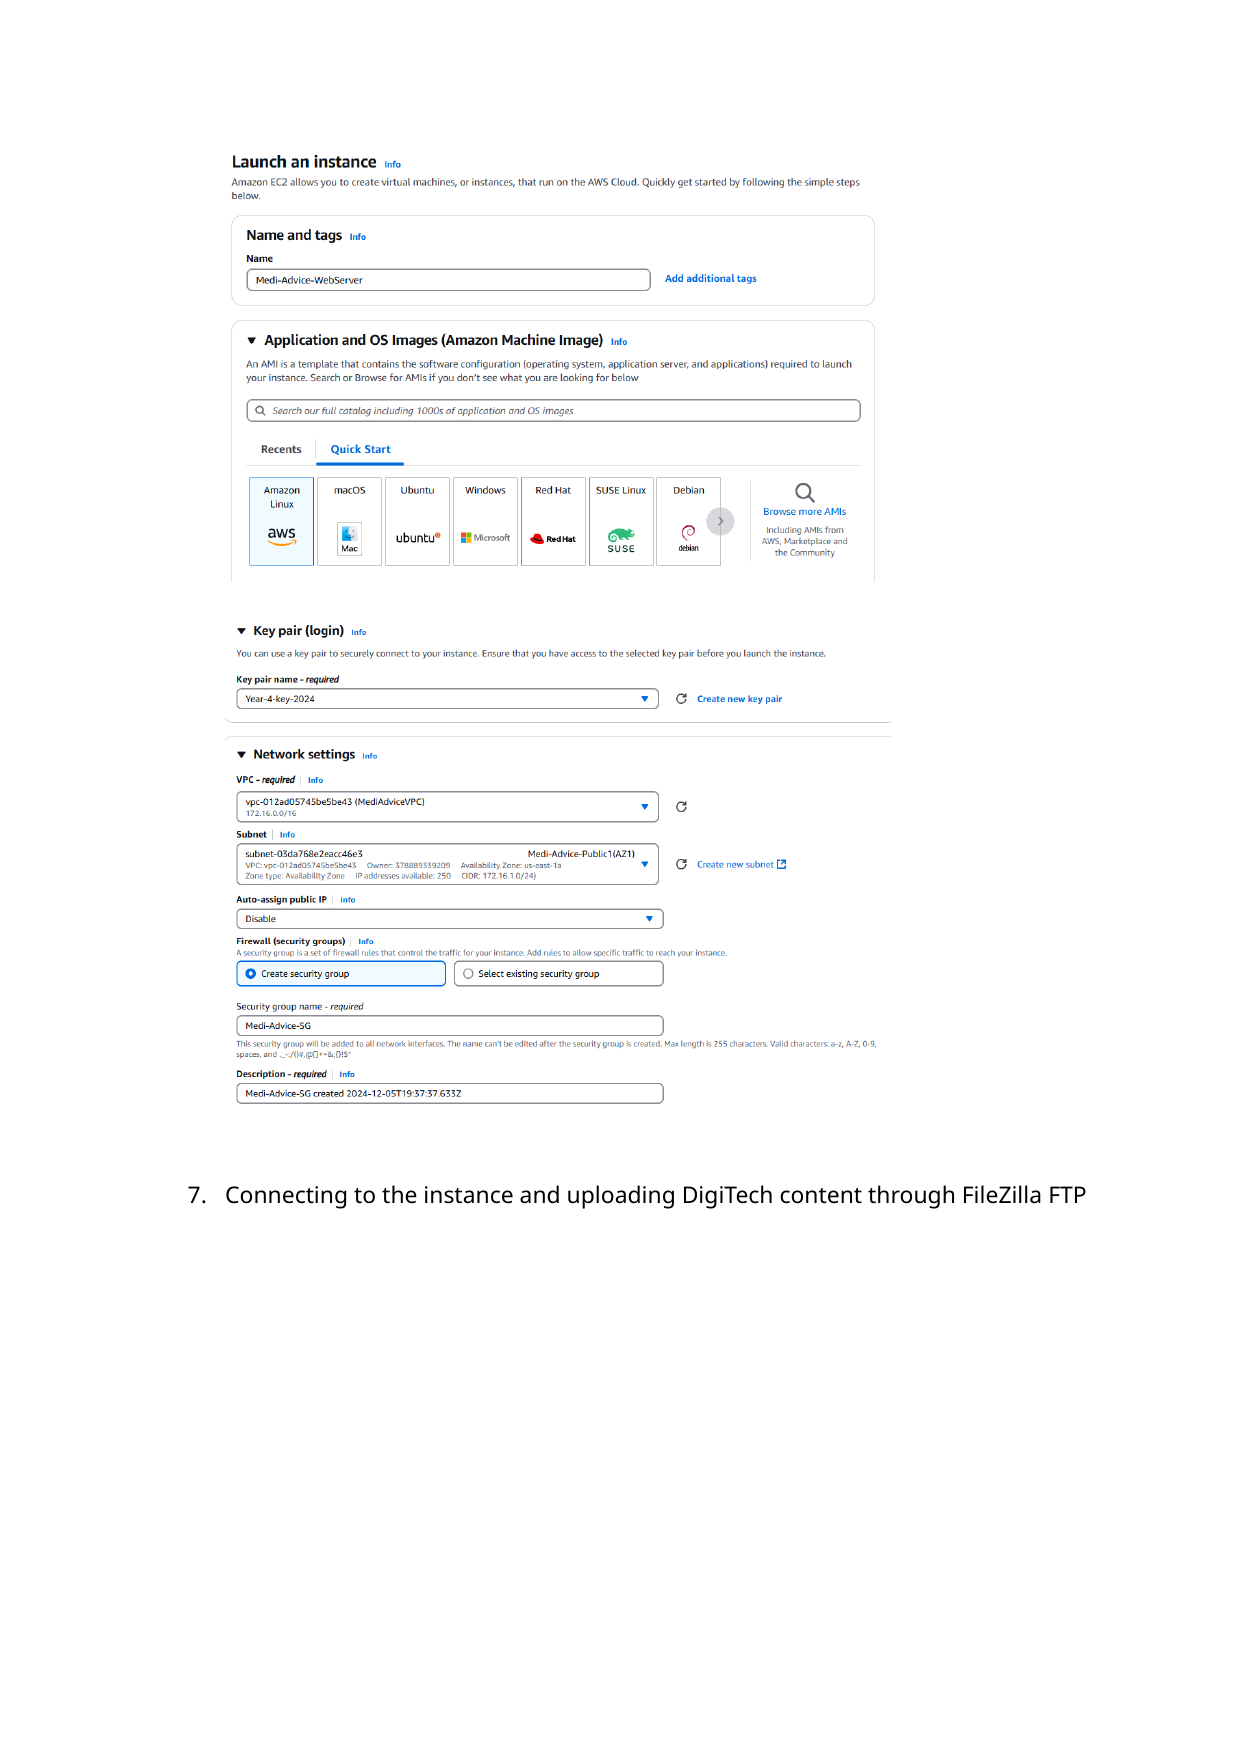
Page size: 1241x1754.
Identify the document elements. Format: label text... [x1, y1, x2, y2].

list Connecting to the instance and uploading DigiTech content through FileZilla FTP [187, 1179, 1090, 1210]
picture [225, 617, 892, 1110]
picture [225, 150, 891, 582]
